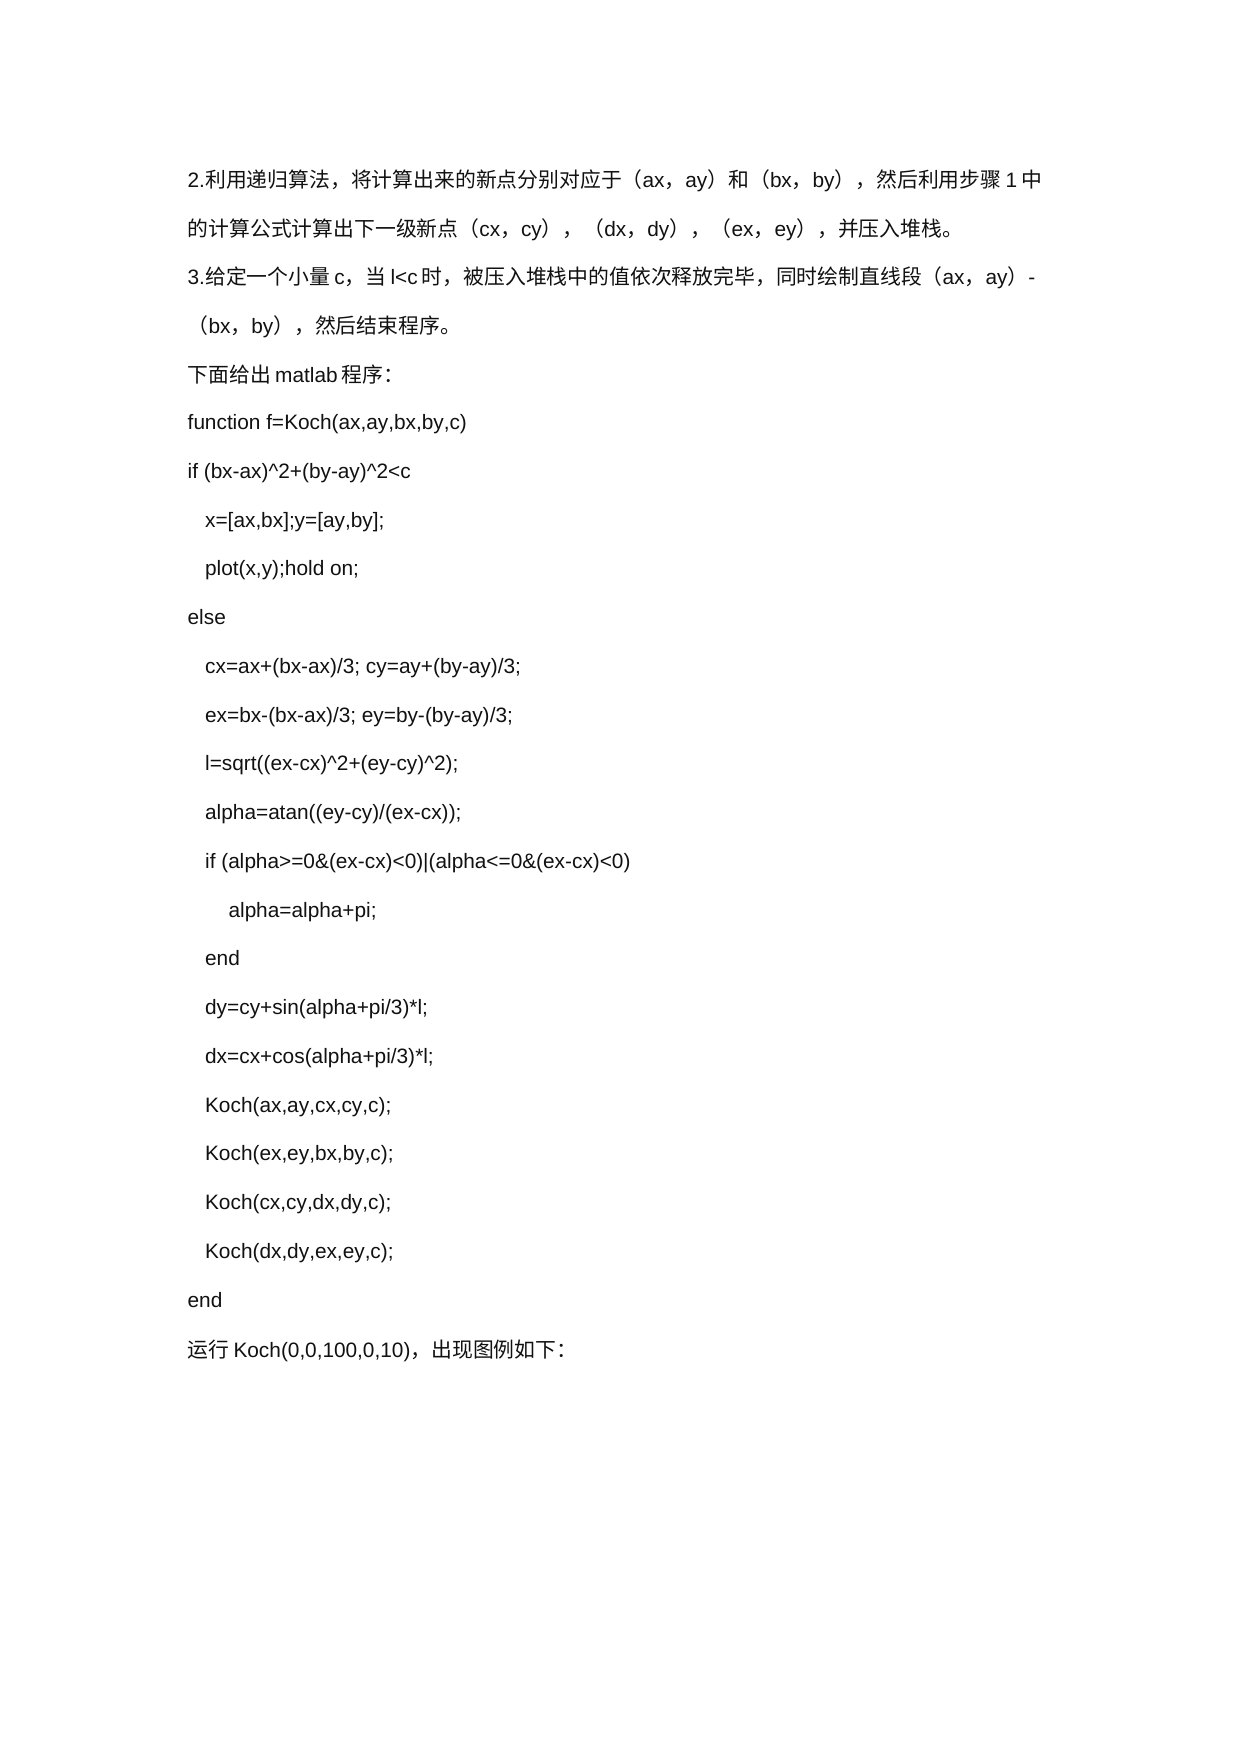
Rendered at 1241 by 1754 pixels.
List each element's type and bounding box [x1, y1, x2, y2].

text [187, 162, 1053, 1364]
